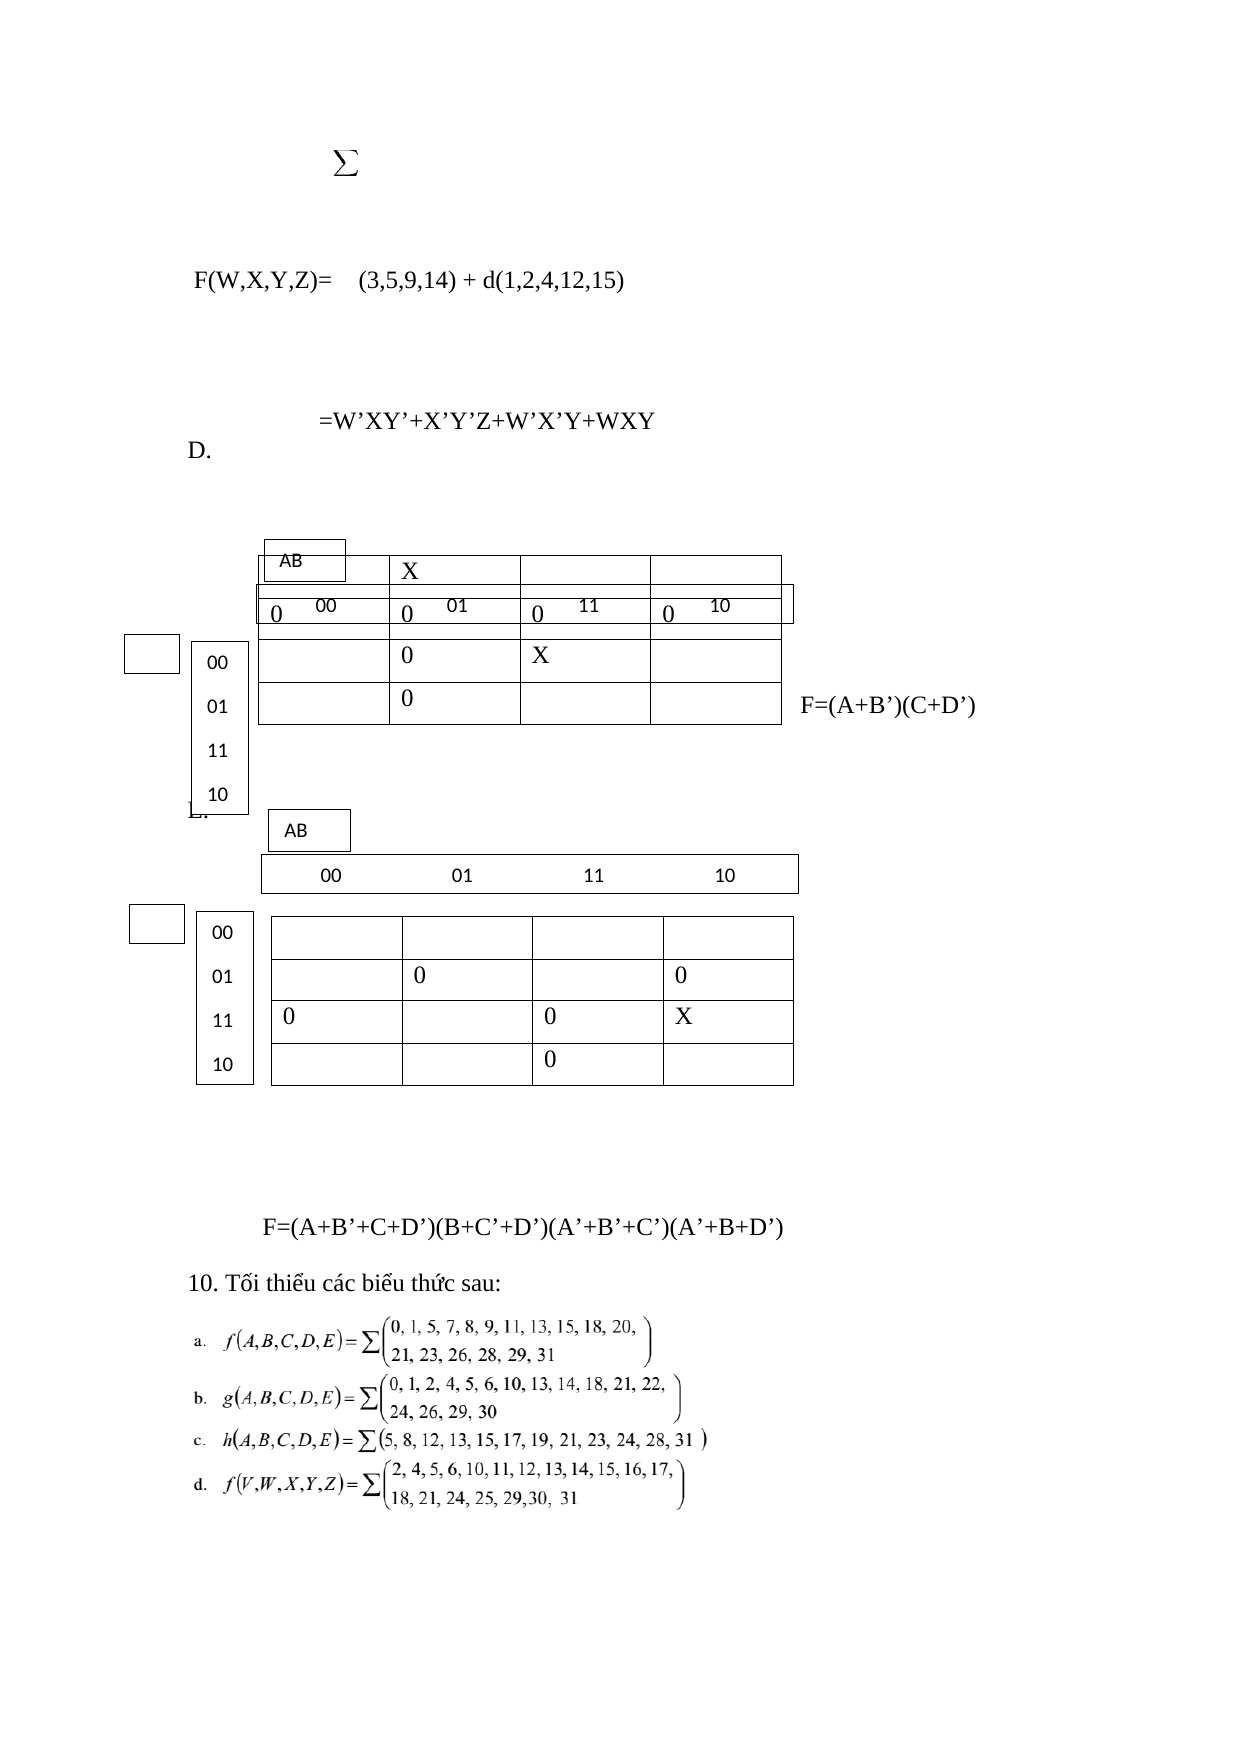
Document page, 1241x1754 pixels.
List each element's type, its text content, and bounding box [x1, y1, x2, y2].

table_header [664, 917, 793, 959]
table_cell 0 [272, 1001, 402, 1043]
table_cell [664, 1044, 793, 1084]
table_cell [533, 960, 663, 1000]
table_cell 0 [664, 960, 793, 1000]
table_cell [272, 960, 402, 1000]
table_cell [651, 683, 781, 724]
table_cell [259, 683, 389, 724]
list Tối thiểu các biểu thức sau: [187, 1268, 1053, 1297]
text =W’XY’+X’Y’Z+W’X’Y+WXY [275, 293, 803, 435]
table_header [521, 556, 650, 598]
table_header [533, 917, 663, 959]
table_header [259, 556, 389, 598]
table_cell [259, 640, 389, 682]
table_cell 0 [390, 683, 520, 724]
text F=(A+B’)(C+D’) [187, 578, 258, 719]
table_cell 0 [533, 1044, 663, 1084]
table_cell 0 [259, 599, 389, 639]
text F(W,X,Y,Z)=(3,5,9,14) + d(1,2,4,12,15) [187, 150, 1053, 293]
table_cell 0 [390, 640, 520, 682]
table_header [651, 556, 781, 598]
table_cell [403, 1044, 532, 1084]
text F=(A+B’)(C+D’) [782, 578, 1053, 719]
table_cell 0 [390, 599, 520, 639]
table_header X [390, 556, 520, 598]
list F=(A+B’+C+D’)(B+C’+D’)(A’+B’+C’)(A’+B+D’) [262, 888, 1053, 1240]
table_cell 0 [403, 960, 532, 1000]
table_cell [521, 683, 650, 724]
table_cell [403, 1001, 532, 1043]
table_cell 0 [533, 1001, 663, 1043]
picture [187, 1316, 708, 1515]
table_cell X [521, 640, 650, 682]
table_cell 0 [651, 599, 781, 639]
table_cell [651, 640, 781, 682]
table_header [272, 917, 402, 959]
table_cell [272, 1044, 402, 1084]
picture [332, 150, 359, 176]
table_cell X [664, 1001, 793, 1043]
table_header [403, 917, 532, 959]
table_cell 0 [521, 599, 650, 639]
